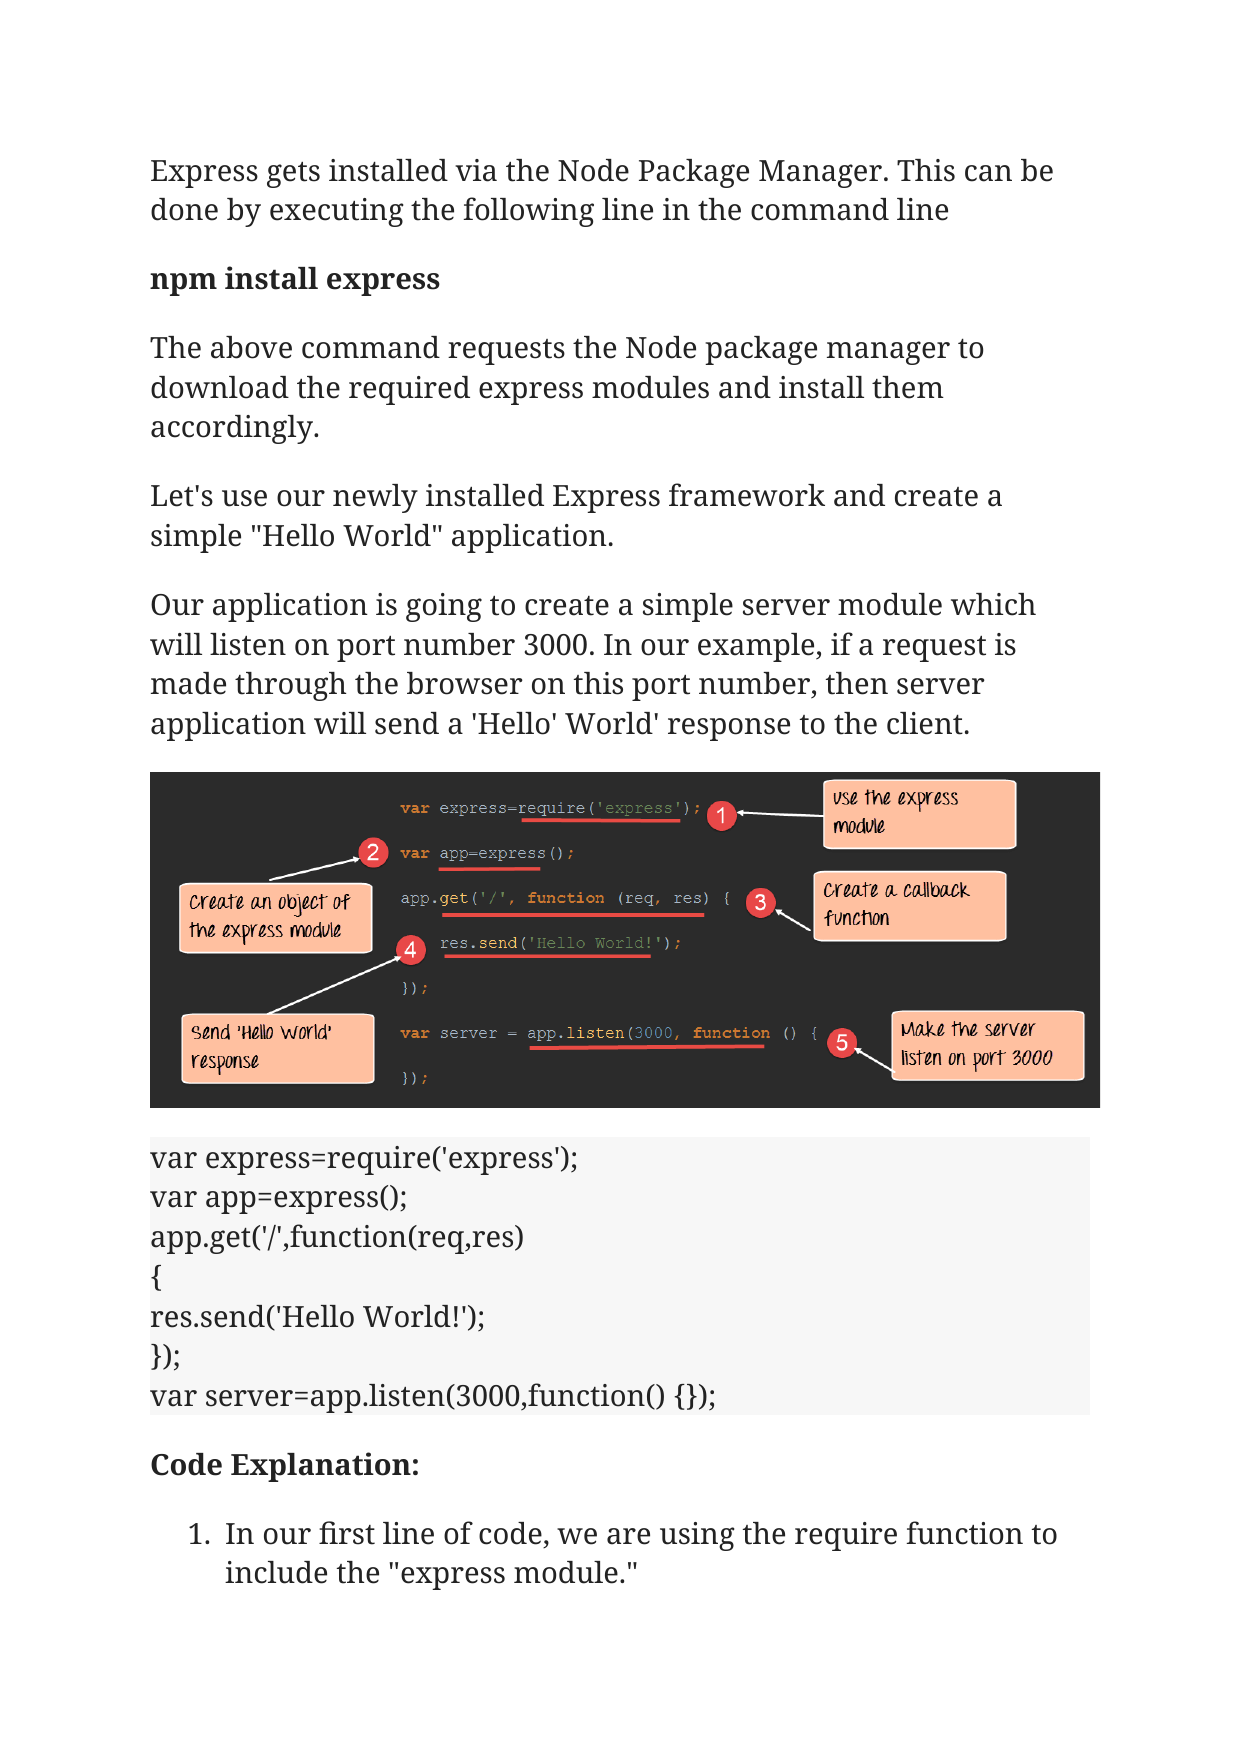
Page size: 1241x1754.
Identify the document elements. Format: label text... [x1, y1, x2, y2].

text npm install express [150, 258, 1090, 298]
text Our application is going to create a simple server module which will listen on port number 3000. In our example, if a request is made through the browser on this port number, then server application will send a 'Hello' World' response to the client. [150, 584, 1090, 743]
text { [150, 1256, 1090, 1296]
text Express gets installed via the Node Package Manager. This can be done by executing the following line in the command line [150, 150, 1090, 229]
text Let's use our newly installed Express framework and create a simple "Hello World" application. [150, 476, 1090, 555]
text The above command requests the Node package manager to download the required express modules and install them accordingly. [150, 327, 1090, 446]
text Code Explanation: [150, 1444, 1090, 1484]
text var app=express(); [150, 1177, 1090, 1216]
text }); [150, 1336, 1090, 1375]
text res.send('Hello World!'); [150, 1296, 1090, 1336]
list In our first line of code, we are using the require function to include the "express module." [187, 1513, 1090, 1592]
text var server=app.listen(3000,function() {}); [150, 1375, 1090, 1415]
picture [150, 772, 1100, 1108]
text var express=require('express'); [150, 1137, 1090, 1177]
text app.get('/',function(req,res) [150, 1216, 1090, 1256]
